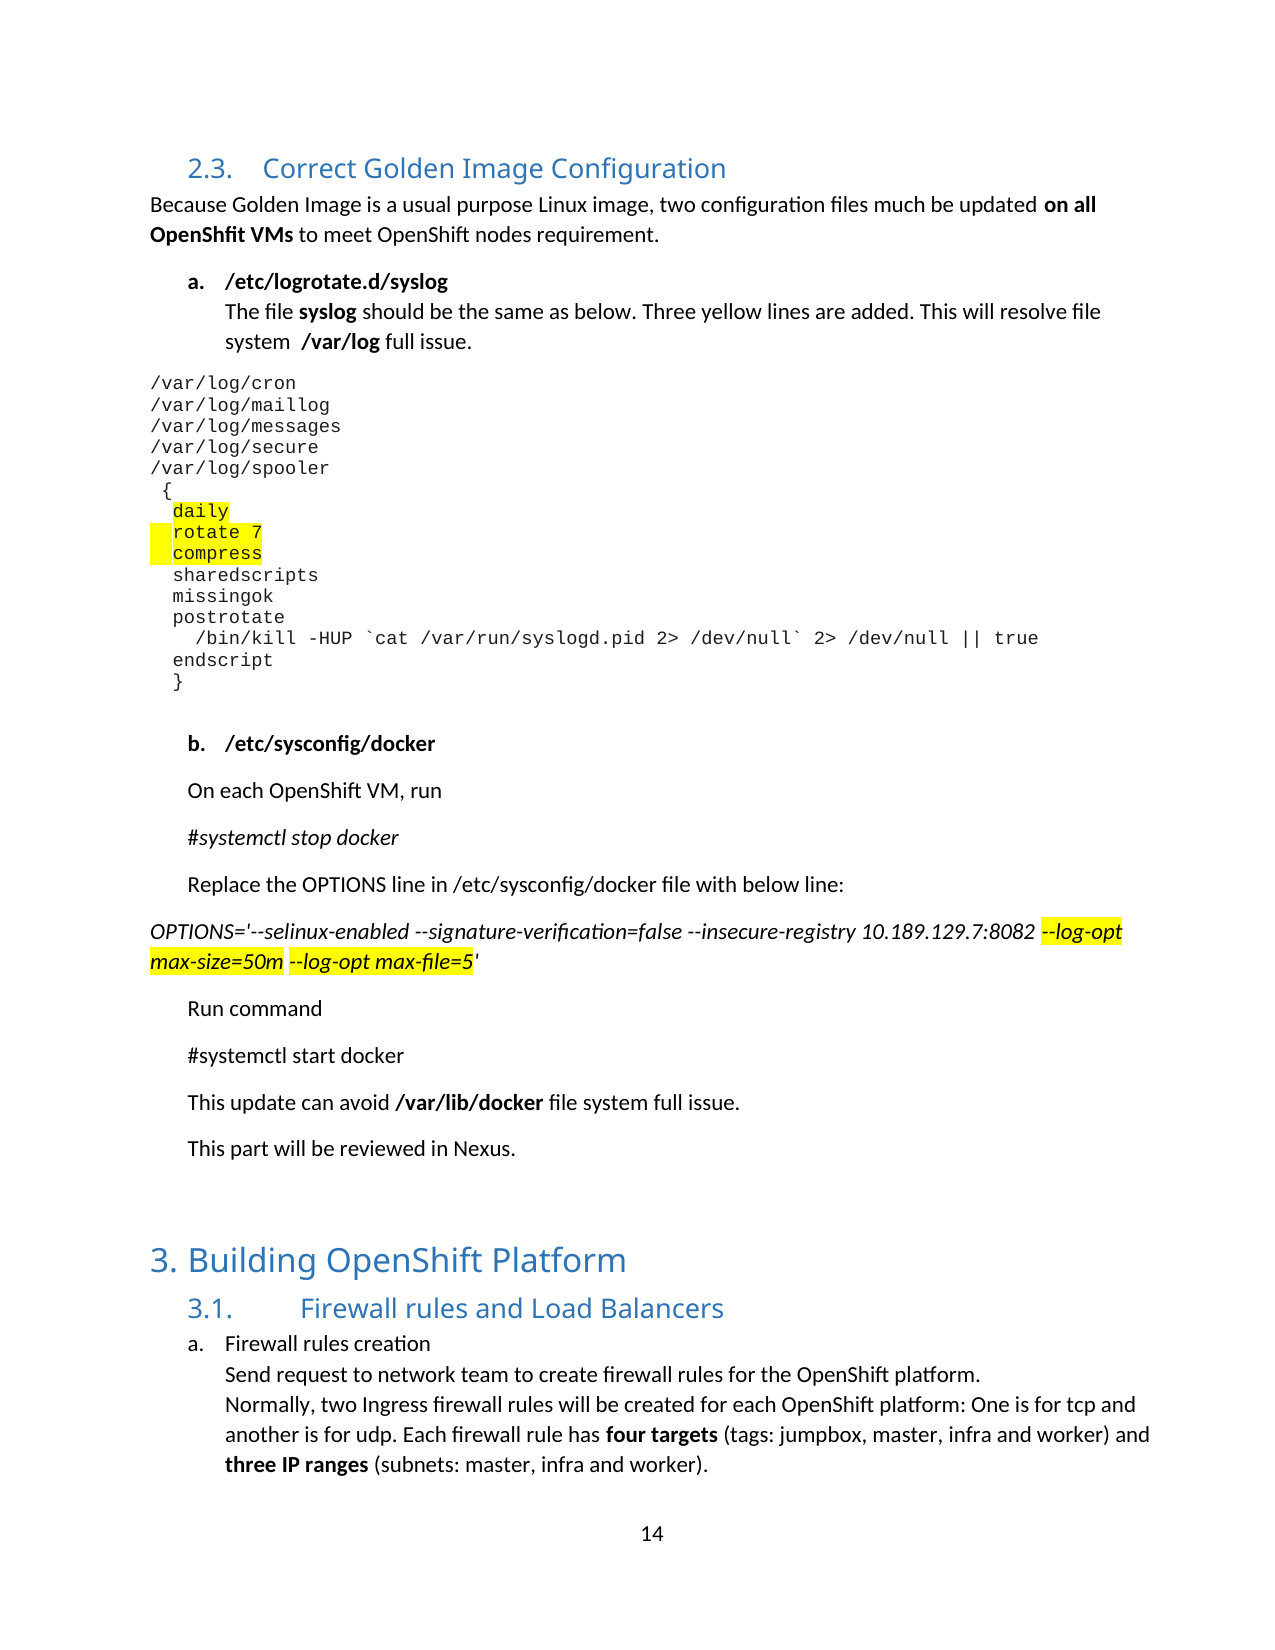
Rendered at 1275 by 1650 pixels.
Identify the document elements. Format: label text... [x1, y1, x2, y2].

text OPTIONS='--selinux-enabled --signature-verification=false --insecure-registry 10.189.129.7:8082 --log-opt max-size=50m --log-opt max-file=5' [150, 917, 1153, 975]
list Normally, two Ingress firewall rules will be created for each OpenShift platform: One is for tcp and another is for udp. Each firewall rule has four targets (tags: jumpbox, master, infra and worker) and three IP ranges (subnets: master, infra and worker). [225, 1390, 1153, 1478]
subtitle Correct Golden Image Configuration [187, 150, 1153, 187]
text Run command [187, 994, 1153, 1022]
list /etc/logrotate.d/syslog [187, 267, 1153, 295]
subtitle Building OpenShift Platform [150, 1237, 1153, 1282]
text /var/log/cron /var/log/maillog /var/log/messages /var/log/secure /var/log/spooler { daily rotate 7 compress sharedscripts missingok postrotate /bin/kill -HUP `cat /var/run/syslogd.pid 2> /dev/null` 2> /dev/null || true endscript } [150, 374, 1153, 693]
list The file syslog should be the same as below. Three yellow lines are added. This will resolve file system /var/log full issue. [225, 297, 1153, 355]
text Replace the OPTIONS line in /etc/sysconfig/docker file with below line: [187, 870, 1153, 898]
list Send request to network team to create firewall rules for the OpenShift platform. [225, 1360, 1153, 1388]
text This part will be reviewed in Nexus. [187, 1134, 1153, 1163]
text #systemctl stop docker [187, 823, 1153, 851]
subtitle Firewall rules and Load Balancers [187, 1290, 1153, 1327]
text Because Golden Image is a usual purpose Linux image, two configuration files much be updated on all OpenShfit VMs to meet OpenShift nodes requirement. [150, 190, 1153, 248]
text On each OpenShift VM, run [187, 776, 1153, 804]
text This update can avoid /var/lib/docker file system full issue. [187, 1088, 1153, 1116]
text #systemctl start docker [187, 1041, 1153, 1069]
list /etc/sysconfig/docker [187, 729, 1153, 757]
list Firewall rules creation [187, 1329, 1153, 1358]
